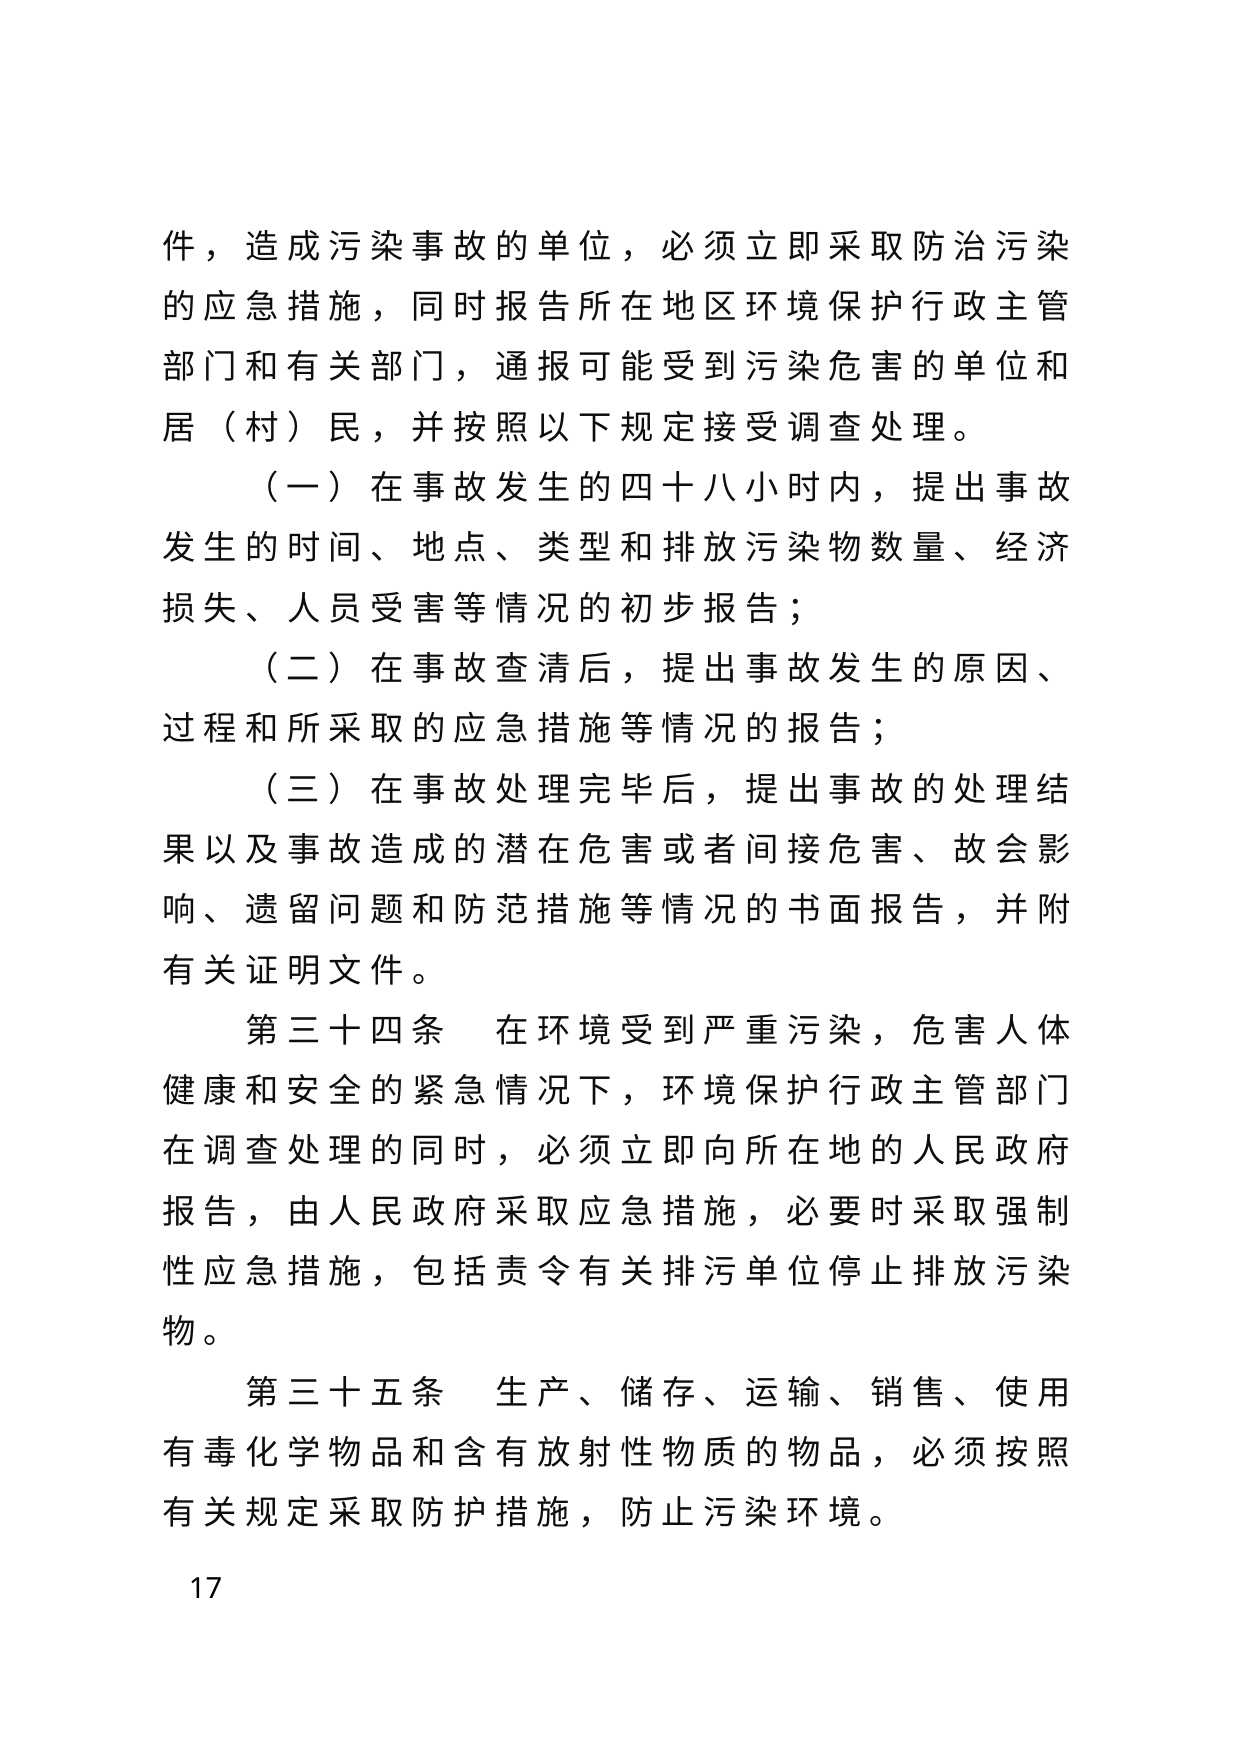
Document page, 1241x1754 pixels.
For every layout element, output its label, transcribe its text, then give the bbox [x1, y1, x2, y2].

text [162, 213, 1078, 455]
text （一）在事故发生的四十八小时内，提出事故发生的时间、地点、类型和排放污染物数量、经济损失、人员受害等情况的初步报告； [162, 455, 1078, 636]
text （二）在事故查清后，提出事故发生的原因、过程和所采取的应急措施等情况的报告； [162, 636, 1078, 756]
text 第三十四条 在环境受到严重污染，危害人体健康和安全的紧急情况下，环境保护行政主管部门在调查处理的同时，必须立即向所在地的人民政府报告，由人民政府采取应急措施，必要时采取强制性应急措施，包括责令有关排污单位停止排放污染物。 [162, 998, 1078, 1359]
text （三）在事故处理完毕后，提出事故的处理结果以及事故造成的潜在危害或者间接危害、故会影响、遗留问题和防范措施等情况的书面报告，并附有关证明文件。 [162, 756, 1078, 998]
text 第三十五条 生产、储存、运输、销售、使用有毒化学物品和含有放射性物质的物品，必须按照有关规定采取防护措施，防止污染环境。 [162, 1359, 1078, 1540]
